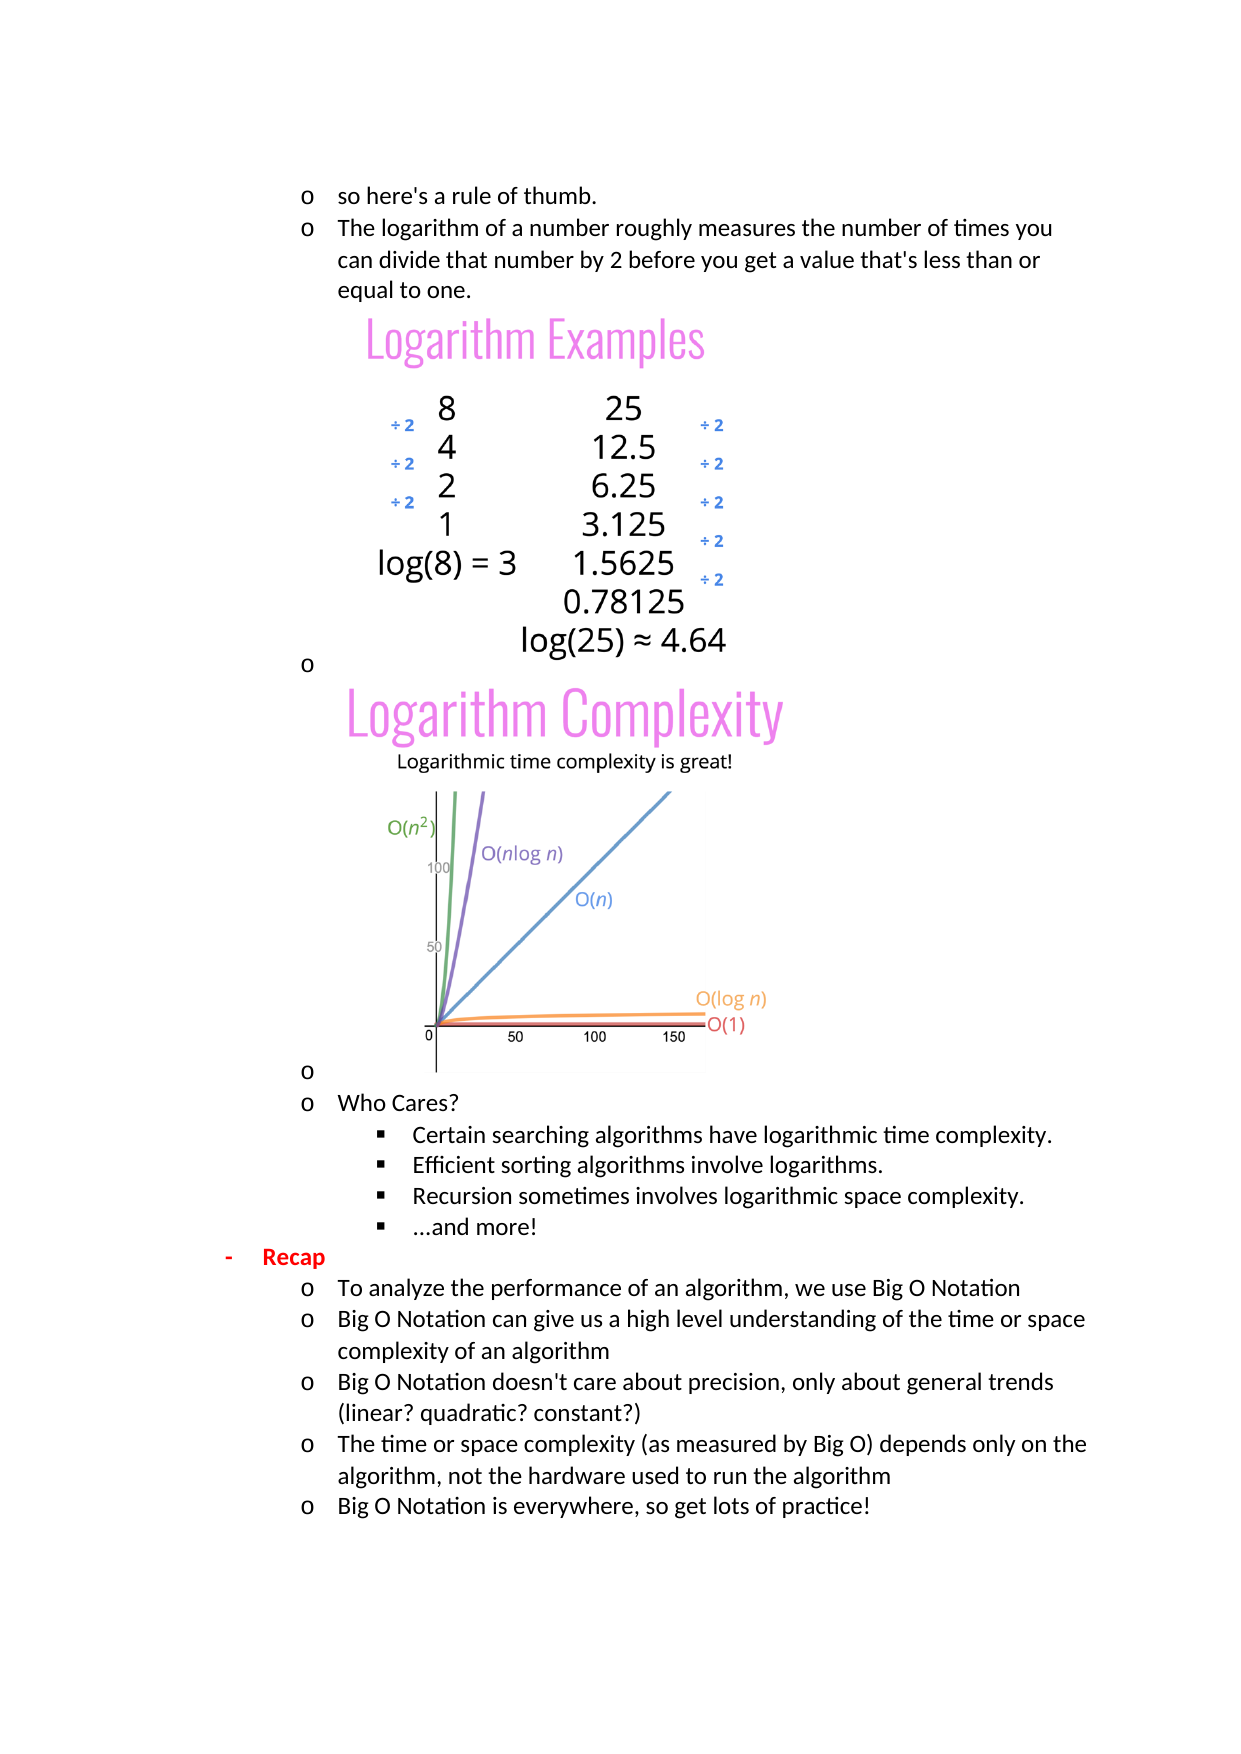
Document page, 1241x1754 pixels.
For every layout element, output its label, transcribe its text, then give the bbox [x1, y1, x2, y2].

picture [337, 305, 770, 673]
list Recap [225, 1241, 1090, 1272]
picture [337, 679, 807, 1080]
list To analyze the performance of an algorithm, we use Big O Notation [300, 1272, 1090, 1303]
list so here's a rule of thumb. [300, 181, 1090, 212]
list Big O Notation is everywhere, so get lots of practice! [300, 1490, 1090, 1522]
list Certain searching algorithms have logarithmic time complexity. [375, 1119, 1090, 1149]
list Recursion sometimes involves logarithmic space complexity. [375, 1180, 1090, 1211]
list Big O Notation can give us a high level understanding of the time or space complexity of an algorithm [300, 1303, 1090, 1366]
list Who Cares? [300, 1087, 1090, 1119]
list Efficient sorting algorithms involve logarithms. [375, 1149, 1090, 1180]
list The time or space complexity (as measured by Big O) depends only on the algorithm, not the hardware used to run the algorithm [300, 1428, 1090, 1490]
list Big O Notation doesn't care about precision, only about general trends (linear? quadratic? constant?) [300, 1366, 1090, 1428]
list ...and more! [375, 1211, 1090, 1241]
list The logarithm of a number roughly measures the number of times you can divide that number by 2 before you get a value that's less than or equal to one. [300, 212, 1090, 305]
